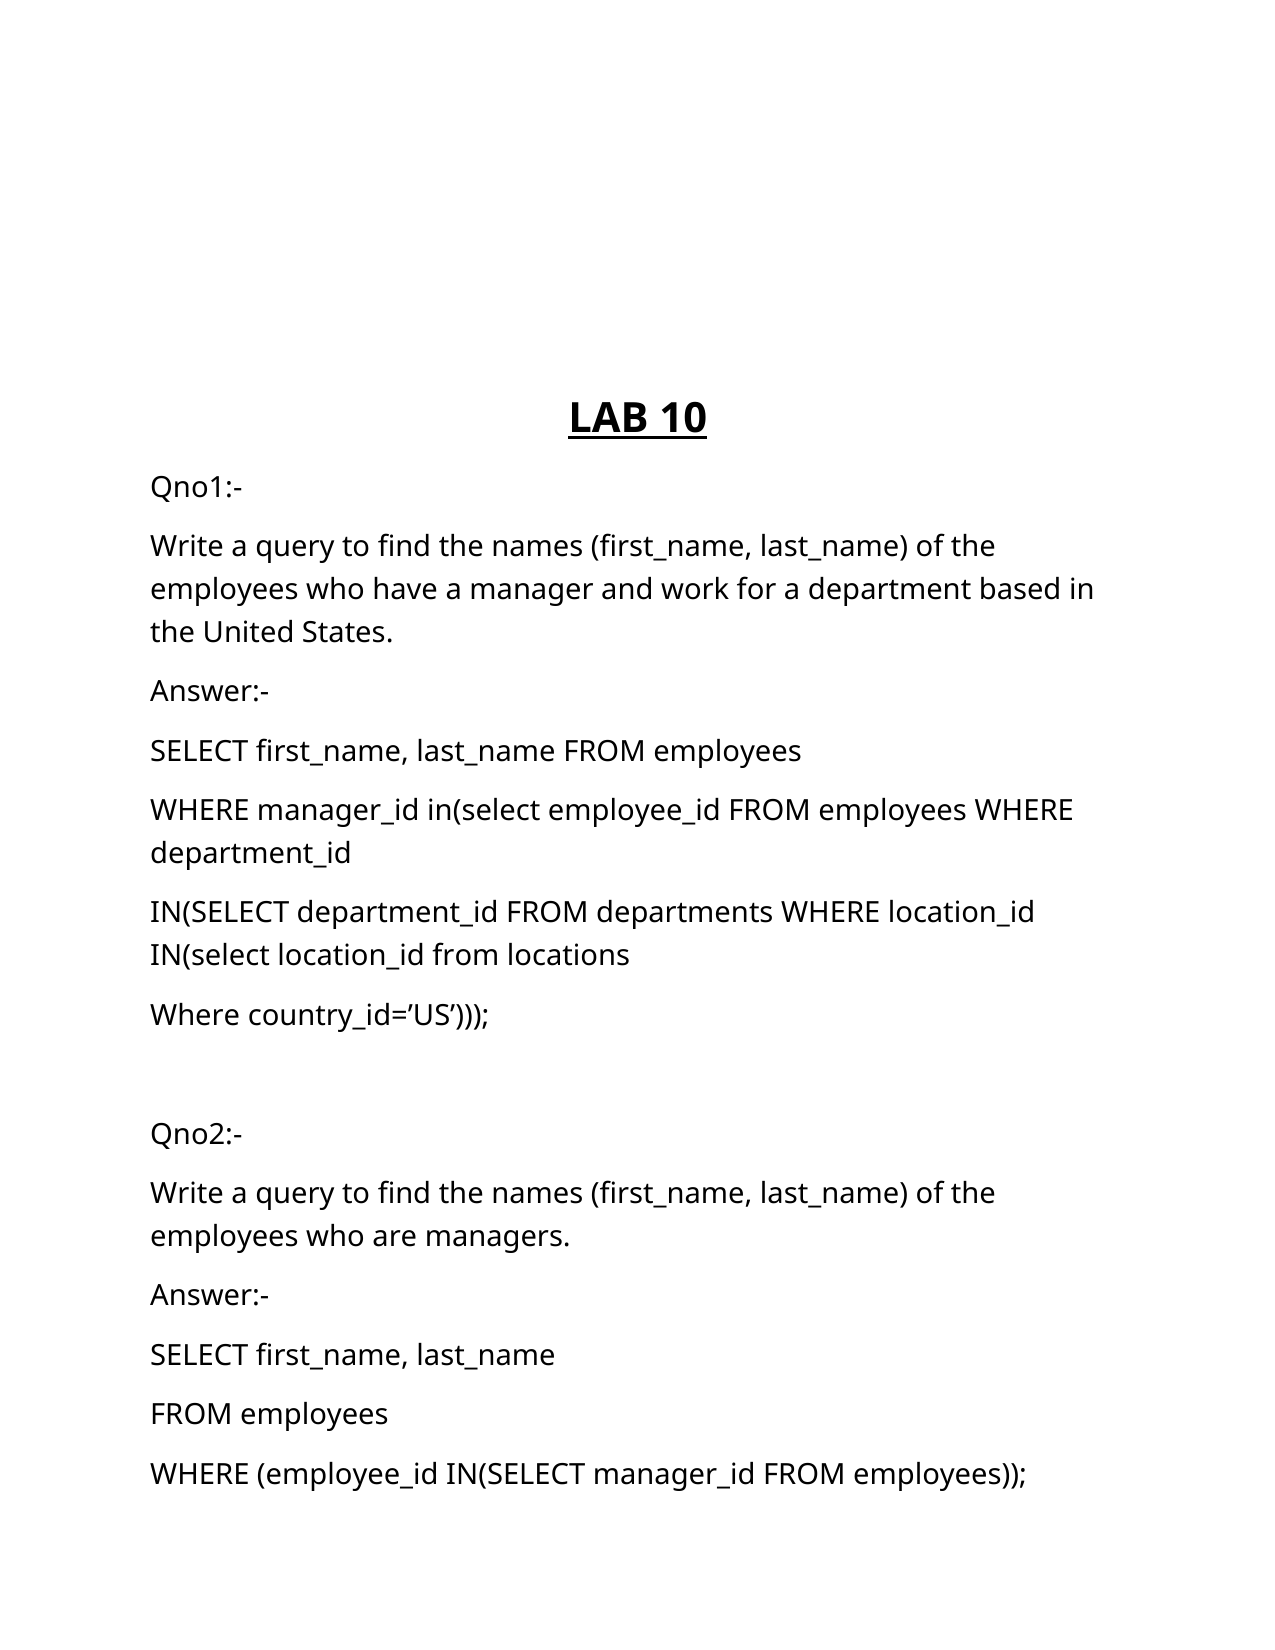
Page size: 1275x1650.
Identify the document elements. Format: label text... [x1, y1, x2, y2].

text SELECT first_name, last_name FROM employees [150, 730, 1125, 769]
text IN(SELECT department_id FROM departments WHERE location_id IN(select location_id from locations [150, 892, 1125, 974]
text LAB 10 [150, 388, 1125, 445]
text WHERE manager_id in(select employee_id FROM employees WHERE department_id [150, 789, 1125, 872]
text WHERE (employee_id IN(SELECT manager_id FROM employees)); [150, 1453, 1125, 1493]
text Where country_id=’US’))); [150, 994, 1125, 1034]
text Answer:- [150, 1275, 1125, 1314]
text SELECT first_name, last_name [150, 1334, 1125, 1374]
text FROM employees [150, 1394, 1125, 1433]
text Write a query to find the names (first_name, last_name) of the employees who are managers. [150, 1172, 1125, 1255]
text Answer:- [150, 670, 1125, 710]
text Qno1:- [150, 466, 1125, 506]
text Write a query to find the names (first_name, last_name) of the employees who have a manager and work for a department based in the United States. [150, 525, 1125, 651]
text Qno2:- [150, 1113, 1125, 1153]
